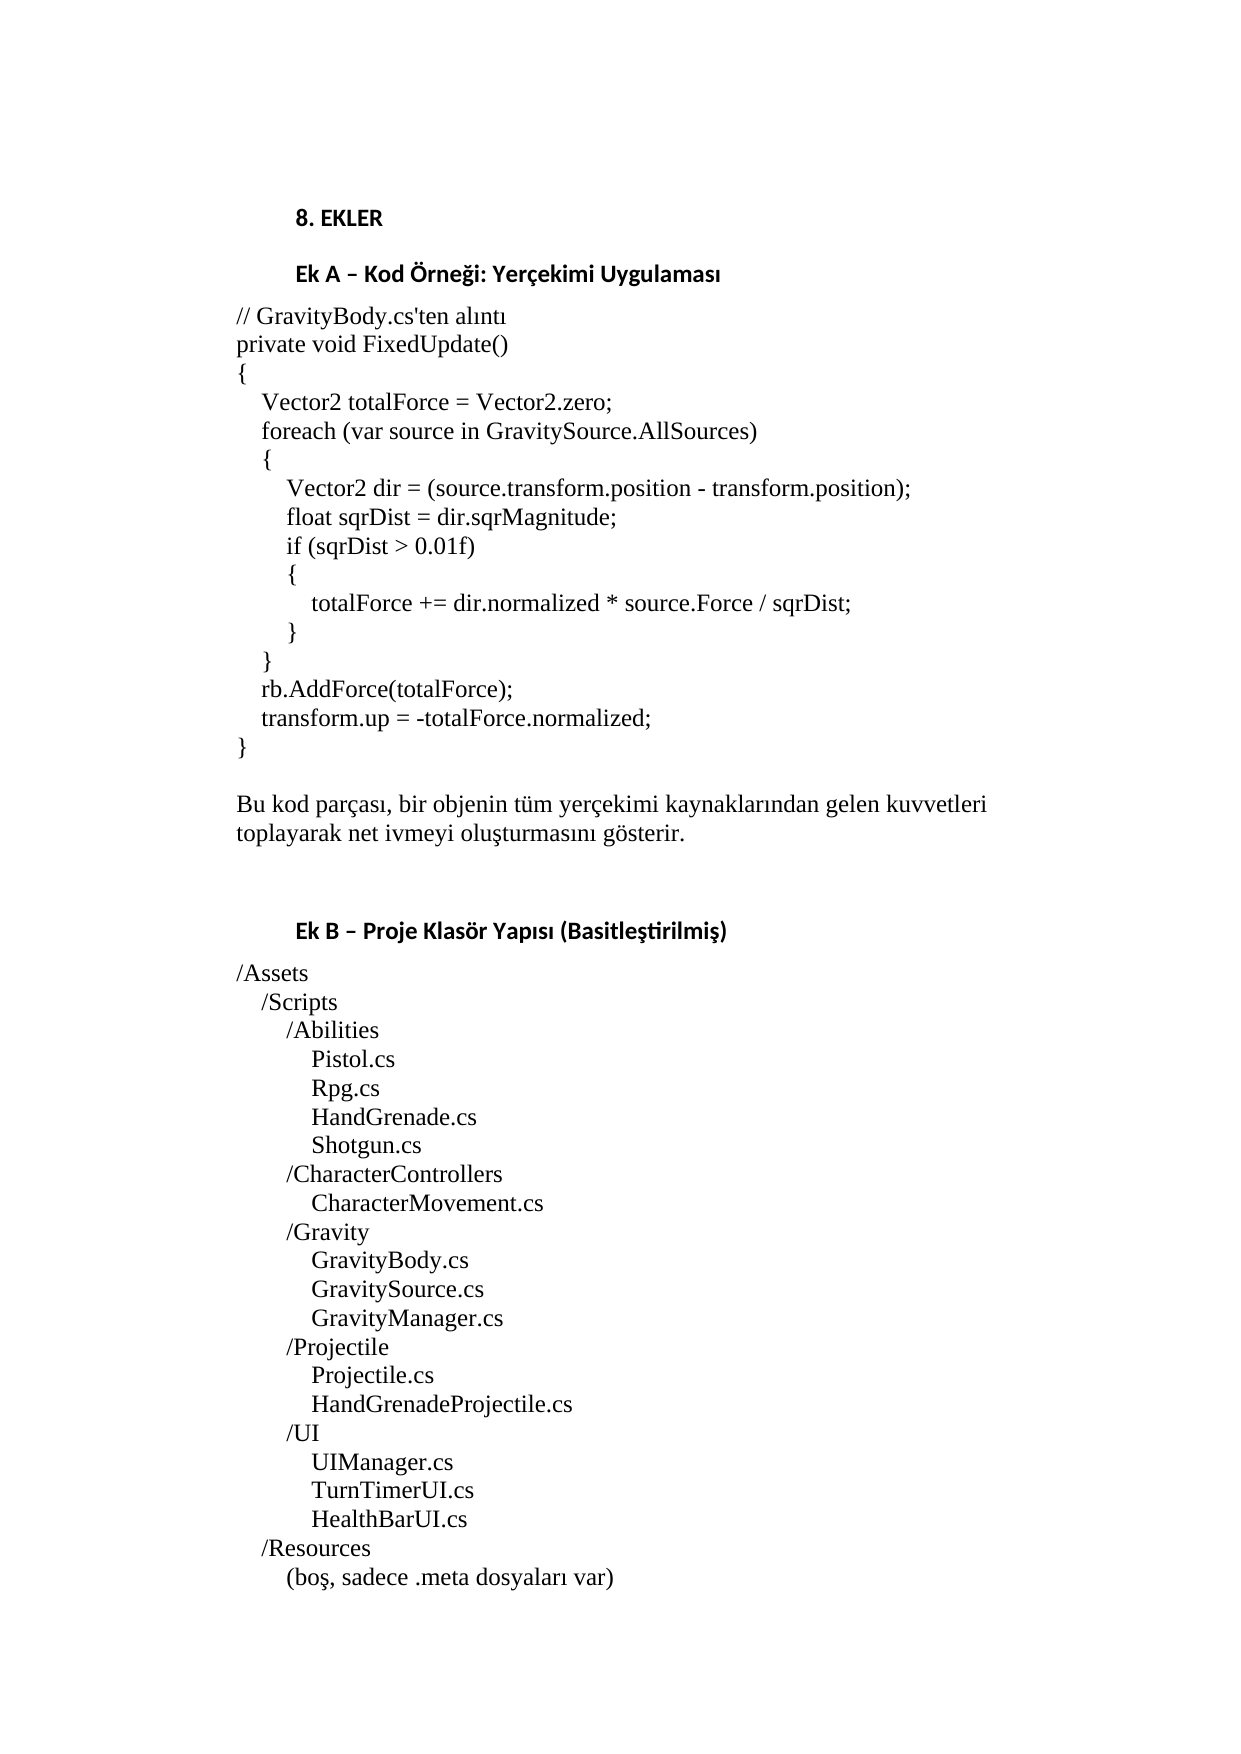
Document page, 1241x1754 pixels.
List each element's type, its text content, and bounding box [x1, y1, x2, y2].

text Bu kod parçası, bir objenin tüm yerçekimi kaynaklarından gelen kuvvetleri toplayarak net ivmeyi oluşturmasını gösterir. [236, 789, 1093, 847]
subtitle Ek A – Kod Örneği: Yerçekimi Uygulaması [236, 258, 1093, 288]
subtitle 8. EKLER [236, 202, 1093, 233]
text // GravityBody.cs'ten alıntı private void FixedUpdate() { Vector2 totalForce = Vector2.zero; foreach (var source in GravitySource.AllSources) { Vector2 dir = (source.transform.position - transform.position); float sqrDist = dir.sqrMagnitude; if (sqrDist > 0.01f) { totalForce += dir.normalized * source.Force / sqrDist; } } rb.AddForce(totalForce); transform.up = -totalForce.normalized; } [236, 301, 1093, 789]
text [236, 958, 1093, 1591]
subtitle Ek B – Proje Klasör Yapısı (Basitleştirilmiş) [236, 915, 1093, 946]
